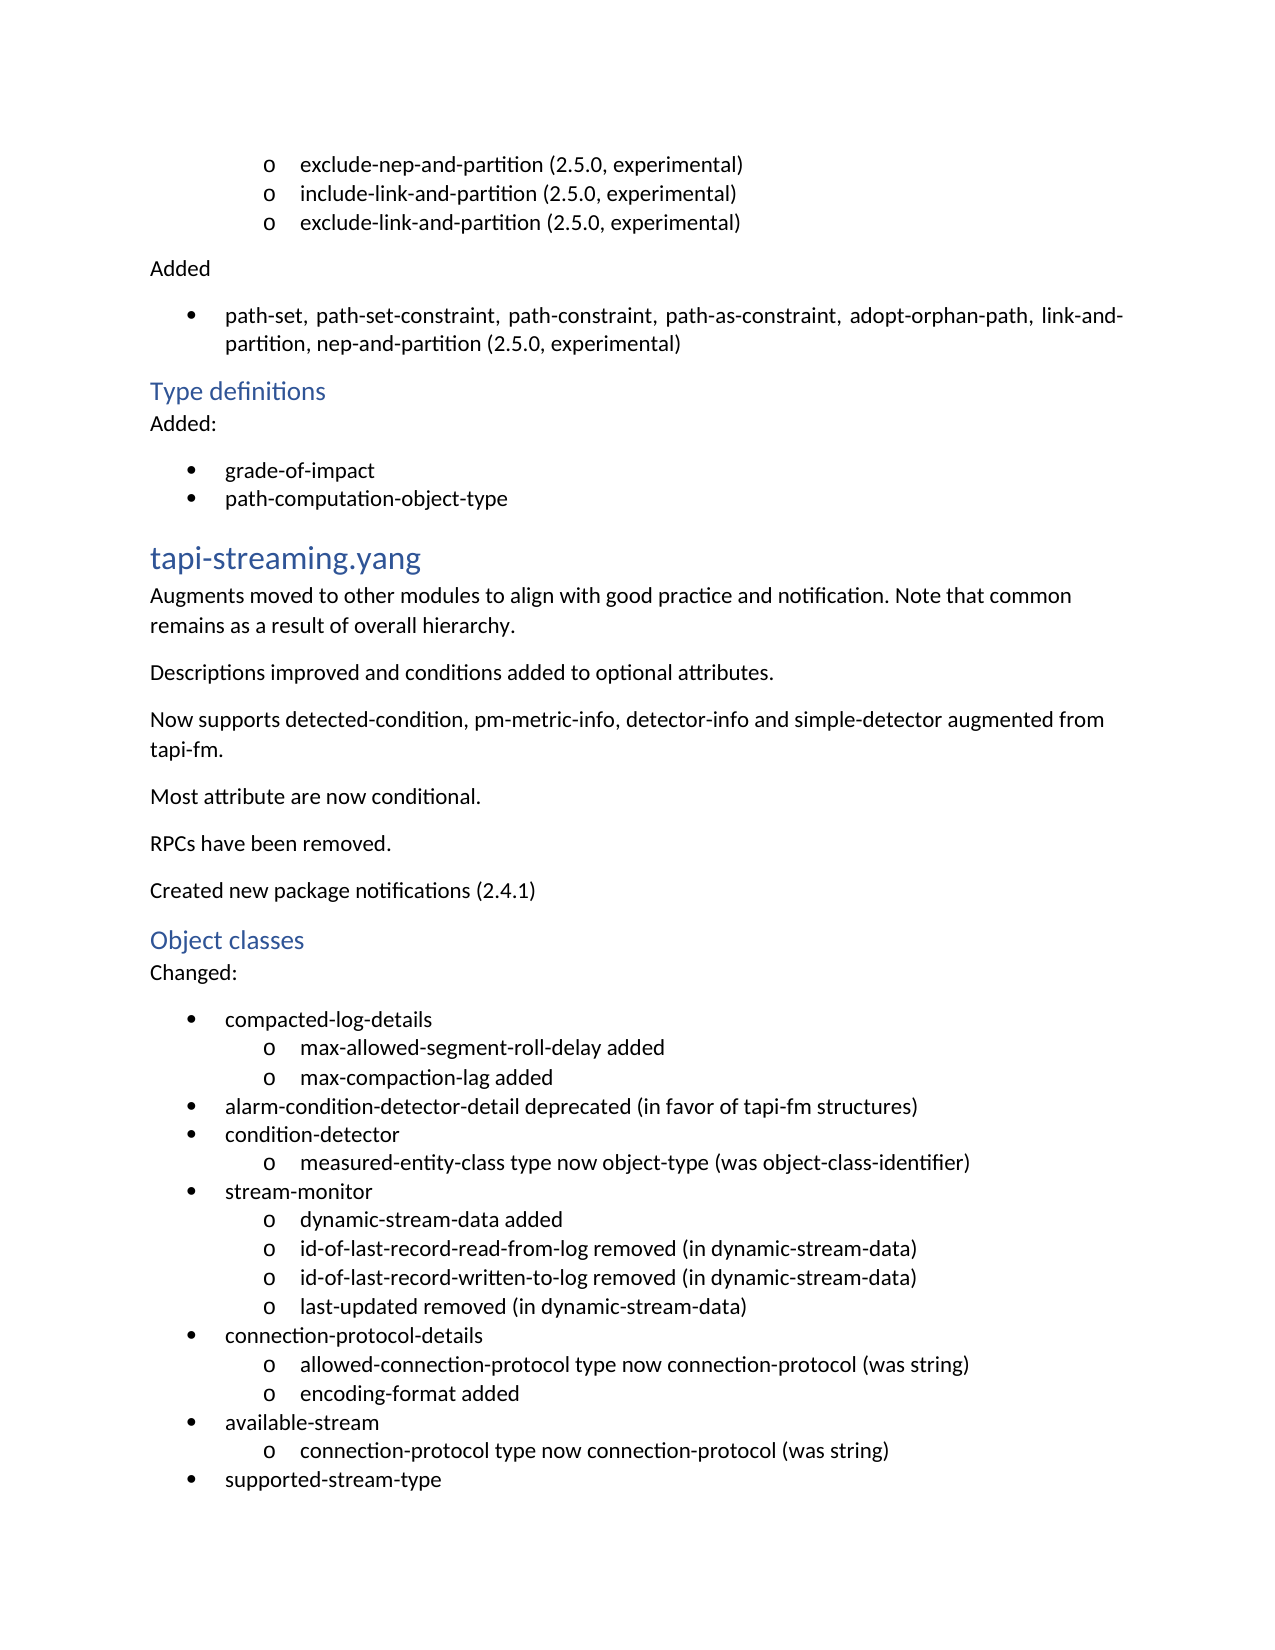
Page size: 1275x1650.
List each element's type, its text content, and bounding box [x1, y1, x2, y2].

text Added: [150, 409, 1125, 437]
list available-stream [187, 1408, 1125, 1436]
list measured-entity-class type now object-type (was object-class-identifier) [262, 1148, 1125, 1177]
text Created new package notifications (2.4.1) [150, 876, 1125, 904]
text Now supports detected-condition, pm-metric-info, detector-info and simple-detector augmented from tapi-fm. [150, 705, 1125, 763]
list exclude-nep-and-partition (2.5.0, experimental) [262, 150, 1125, 179]
list last-updated removed (in dynamic-stream-data) [262, 1292, 1125, 1322]
list include-link-and-partition (2.5.0, experimental) [262, 179, 1125, 208]
list dynamic-stream-data added [262, 1205, 1125, 1234]
list compacted-log-details [187, 1005, 1125, 1033]
text RPCs have been removed. [150, 829, 1125, 857]
list max-compaction-lag added [262, 1063, 1125, 1092]
text Descriptions improved and conditions added to optional attributes. [150, 658, 1125, 686]
list grade-of-impact [187, 456, 1125, 484]
list connection-protocol-details [187, 1322, 1125, 1350]
list path-computation-object-type [187, 484, 1125, 512]
subtitle Object classes [150, 923, 1125, 956]
list encoding-format added [262, 1379, 1125, 1408]
list exclude-link-and-partition (2.5.0, experimental) [262, 208, 1125, 237]
list id-of-last-record-read-from-log removed (in dynamic-stream-data) [262, 1234, 1125, 1263]
list stream-monitor [187, 1177, 1125, 1205]
list max-allowed-segment-roll-delay added [262, 1033, 1125, 1063]
list allowed-connection-protocol type now connection-protocol (was string) [262, 1350, 1125, 1379]
text Changed: [150, 958, 1125, 987]
list connection-protocol type now connection-protocol (was string) [262, 1436, 1125, 1465]
text Added [150, 254, 1125, 282]
subtitle Type definitions [150, 374, 1125, 407]
subtitle tapi-streaming.yang [150, 537, 1125, 578]
list condition-detector [187, 1120, 1125, 1148]
text Augments moved to other modules to align with good practice and notification. Note that common remains as a result of overall hierarchy. [150, 581, 1125, 639]
list path-set, path-set-constraint, path-constraint, path-as-constraint, adopt-orphan-path, link-and-partition, nep-and-partition (2.5.0, experimental) [187, 301, 1125, 357]
list id-of-last-record-written-to-log removed (in dynamic-stream-data) [262, 1263, 1125, 1292]
list alarm-condition-detector-detail deprecated (in favor of tapi-fm structures) [187, 1092, 1125, 1120]
text Most attribute are now conditional. [150, 782, 1125, 810]
list supported-stream-type [187, 1465, 1125, 1493]
